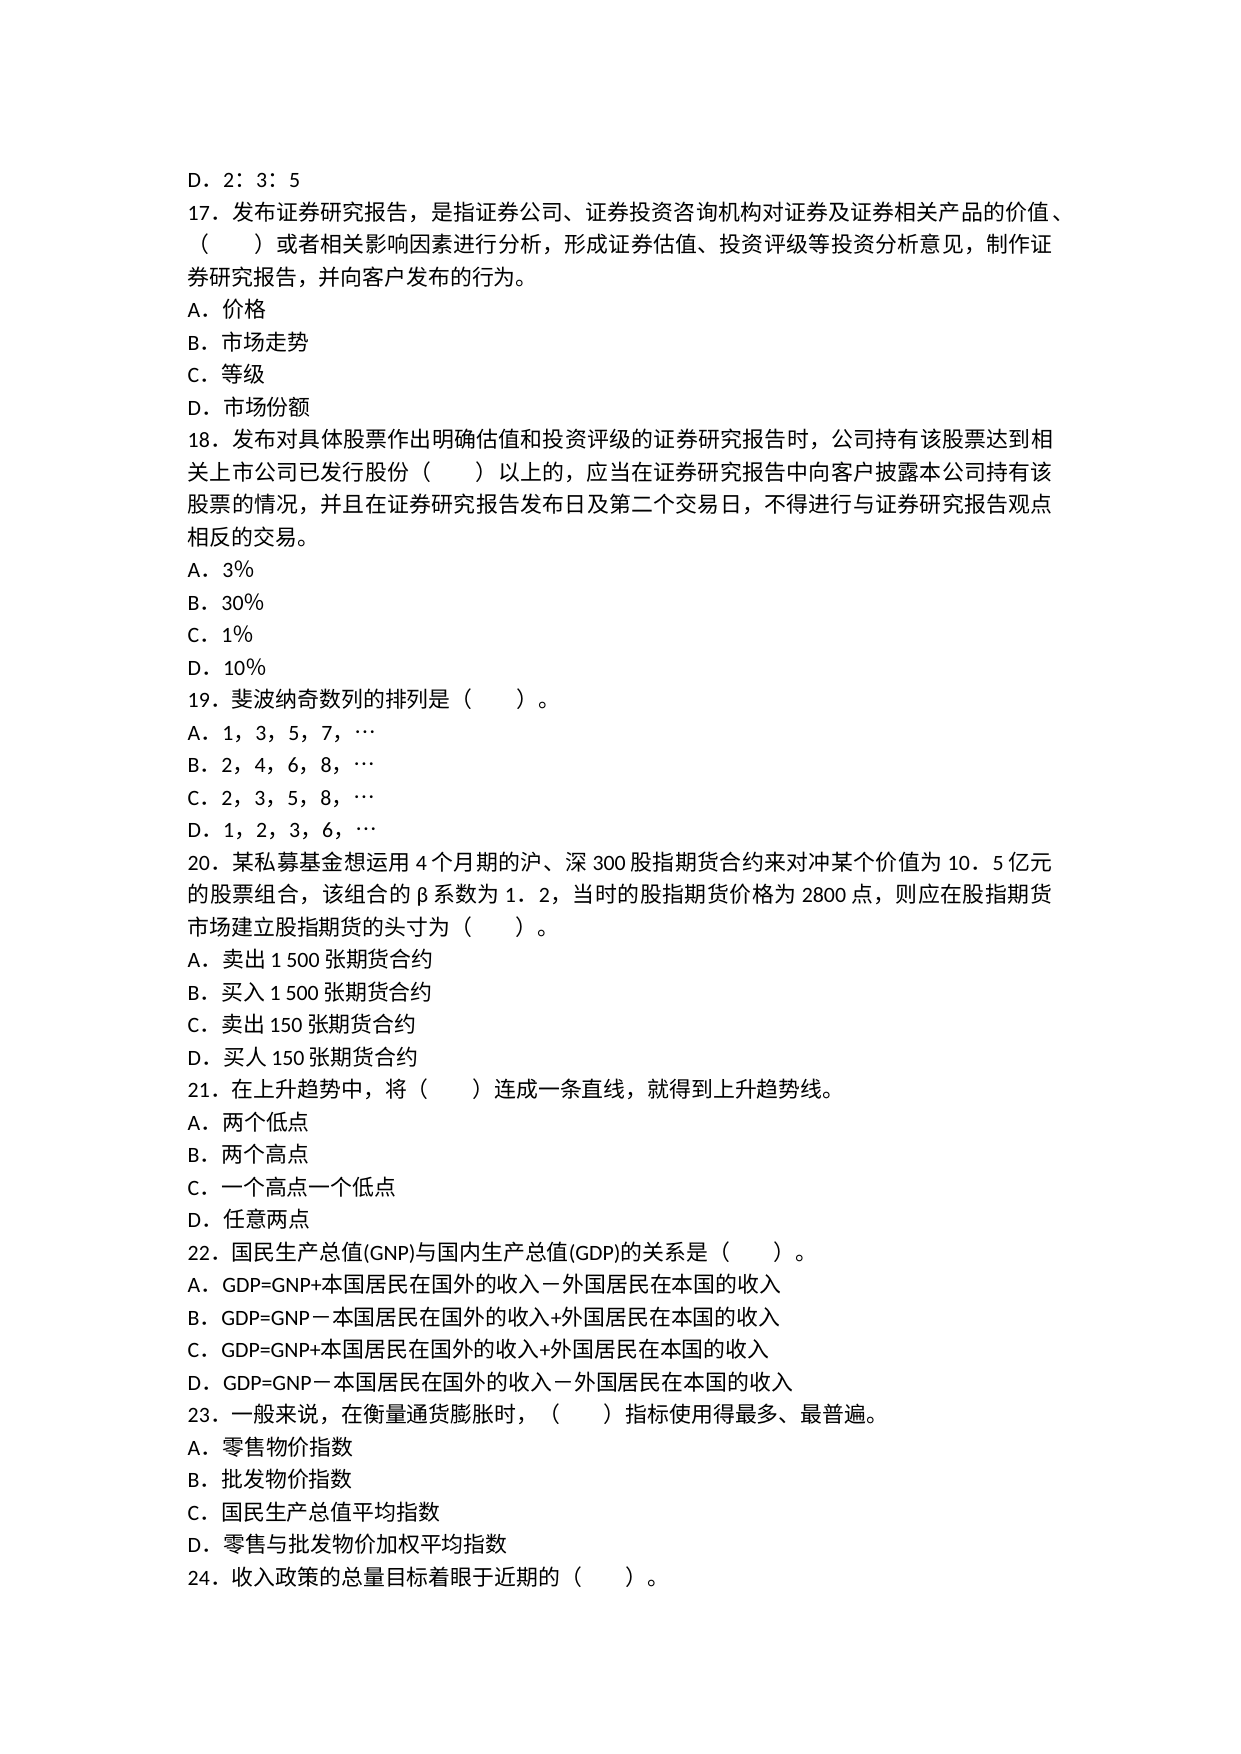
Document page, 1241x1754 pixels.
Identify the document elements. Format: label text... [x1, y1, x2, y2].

text C．等级 [187, 357, 1053, 389]
text D．买人150张期货合约 [187, 1039, 1053, 1072]
text D．市场份额 [187, 389, 1053, 422]
text 19．斐波纳奇数列的排列是（ ）。 [187, 682, 1053, 714]
text 17．发布证券研究报告，是指证券公司、证券投资咨询机构对证券及证券相关产品的价值、（ ）或者相关影响因素进行分析，形成证券估值、投资评级等投资分析意见，制作证券研究报告，并向客户发布的行为。 [187, 194, 1053, 292]
text 22．国民生产总值(GNP)与国内生产总值(GDP)的关系是（ ）。 [187, 1234, 1053, 1267]
text C．一个高点一个低点 [187, 1169, 1053, 1202]
text D．任意两点 [187, 1202, 1053, 1234]
text B．买入1 500张期货合约 [187, 974, 1053, 1007]
text D．GDP=GNP－本国居民在国外的收入－外国居民在本国的收入 [187, 1364, 1053, 1397]
text D．零售与批发物价加权平均指数 [187, 1527, 1053, 1559]
text B．两个高点 [187, 1137, 1053, 1169]
text A．1，3，5，7，… [187, 714, 1053, 747]
text A．GDP=GNP+本国居民在国外的收入－外国居民在本国的收入 [187, 1267, 1053, 1299]
text D．10％ [187, 649, 1053, 682]
text A．零售物价指数 [187, 1429, 1053, 1462]
text C．1％ [187, 617, 1053, 649]
text 18．发布对具体股票作出明确估值和投资评级的证券研究报告时，公司持有该股票达到相关上市公司已发行股份（ ）以上的，应当在证券研究报告中向客户披露本公司持有该股票的情况，并且在证券研究报告发布日及第二个交易日，不得进行与证券研究报告观点相反的交易。 [187, 422, 1053, 552]
text C．卖出150张期货合约 [187, 1007, 1053, 1039]
text C．2，3，5，8，… [187, 779, 1053, 812]
text 23．一般来说，在衡量通货膨胀时，（ ）指标使用得最多、最普遍。 [187, 1397, 1053, 1429]
text B．批发物价指数 [187, 1462, 1053, 1494]
text D．1，2，3，6，… [187, 812, 1053, 844]
text B．市场走势 [187, 324, 1053, 357]
text B．2，4，6，8，… [187, 747, 1053, 779]
text B．GDP=GNP－本国居民在国外的收入+外国居民在本国的收入 [187, 1299, 1053, 1332]
text D．2：3：5 [187, 162, 1053, 194]
text A．两个低点 [187, 1104, 1053, 1137]
text C．国民生产总值平均指数 [187, 1494, 1053, 1527]
text A．卖出1 500张期货合约 [187, 942, 1053, 974]
text B．30％ [187, 584, 1053, 617]
text A．价格 [187, 292, 1053, 324]
text 20．某私募基金想运用4个月期的沪、深300股指期货合约来对冲某个价值为10．5亿元的股票组合，该组合的β系数为1．2，当时的股指期货价格为2800点，则应在股指期货市场建立股指期货的头寸为（ ）。 [187, 844, 1053, 942]
text 21．在上升趋势中，将（ ）连成一条直线，就得到上升趋势线。 [187, 1072, 1053, 1104]
text A．3％ [187, 552, 1053, 584]
text 24．收入政策的总量目标着眼于近期的（ ）。 [187, 1559, 1053, 1592]
text C．GDP=GNP+本国居民在国外的收入+外国居民在本国的收入 [187, 1332, 1053, 1364]
